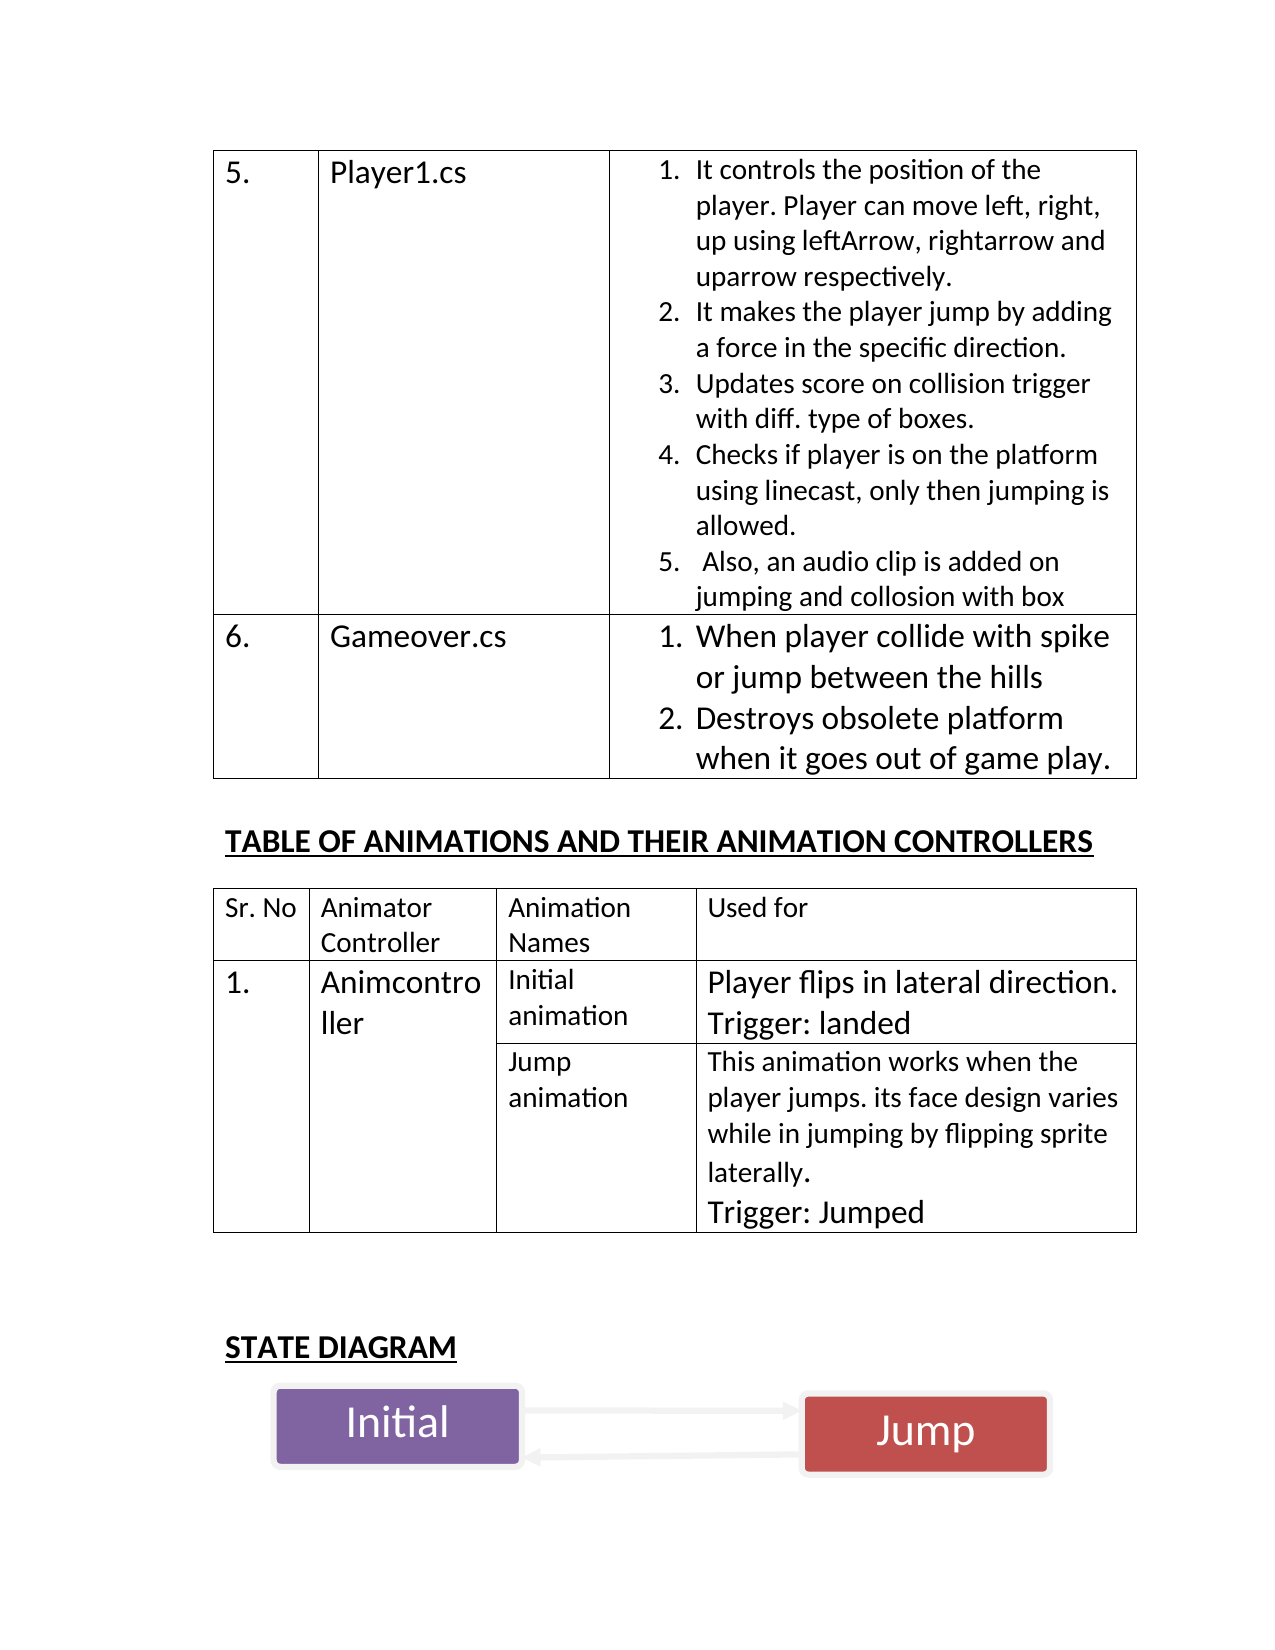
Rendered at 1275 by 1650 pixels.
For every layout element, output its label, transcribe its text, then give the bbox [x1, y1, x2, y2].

table_header Animator Controller [310, 889, 496, 960]
table_cell Animcontroller [310, 961, 496, 1232]
table_cell Player1.cs [319, 151, 609, 614]
table_header Used for [697, 889, 1136, 960]
table_header Sr. No [214, 889, 309, 960]
table_cell 5. [214, 151, 318, 614]
list TABLE OF ANIMATIONS AND THEIR ANIMATION CONTROLLERS [225, 820, 1125, 861]
table_cell 6. [214, 615, 318, 778]
table_cell Player flips in lateral direction. Trigger: landed [697, 961, 1136, 1042]
table_cell Initial animation [497, 961, 696, 1042]
table_cell This animation works when the player jumps. its face design varies while in jumping by flipping sprite laterally. Trigger: Jumped [697, 1044, 1136, 1232]
table_header Animation Names [497, 889, 696, 960]
table_cell 1. [214, 961, 309, 1232]
table_cell It controls the position of the player. Player can move left, right, up using leftArrow, rightarrow and uparrow respectively. It makes the player jump by adding a force in the specific direction. Updates score on collision trigger with diff. type of boxes. Checks if player is on the platform using linecast, only then jumping is allowed. Also, an audio clip is added on jumping and collosion with box [610, 151, 1136, 614]
table_cell Jump animation [497, 1044, 696, 1232]
table_cell Gameover.cs [319, 615, 609, 778]
list STATE DIAGRAM [225, 1326, 1125, 1367]
table_cell When player collide with spike or jump between the hills Destroys obsolete platform when it goes out of game play. [610, 615, 1136, 778]
